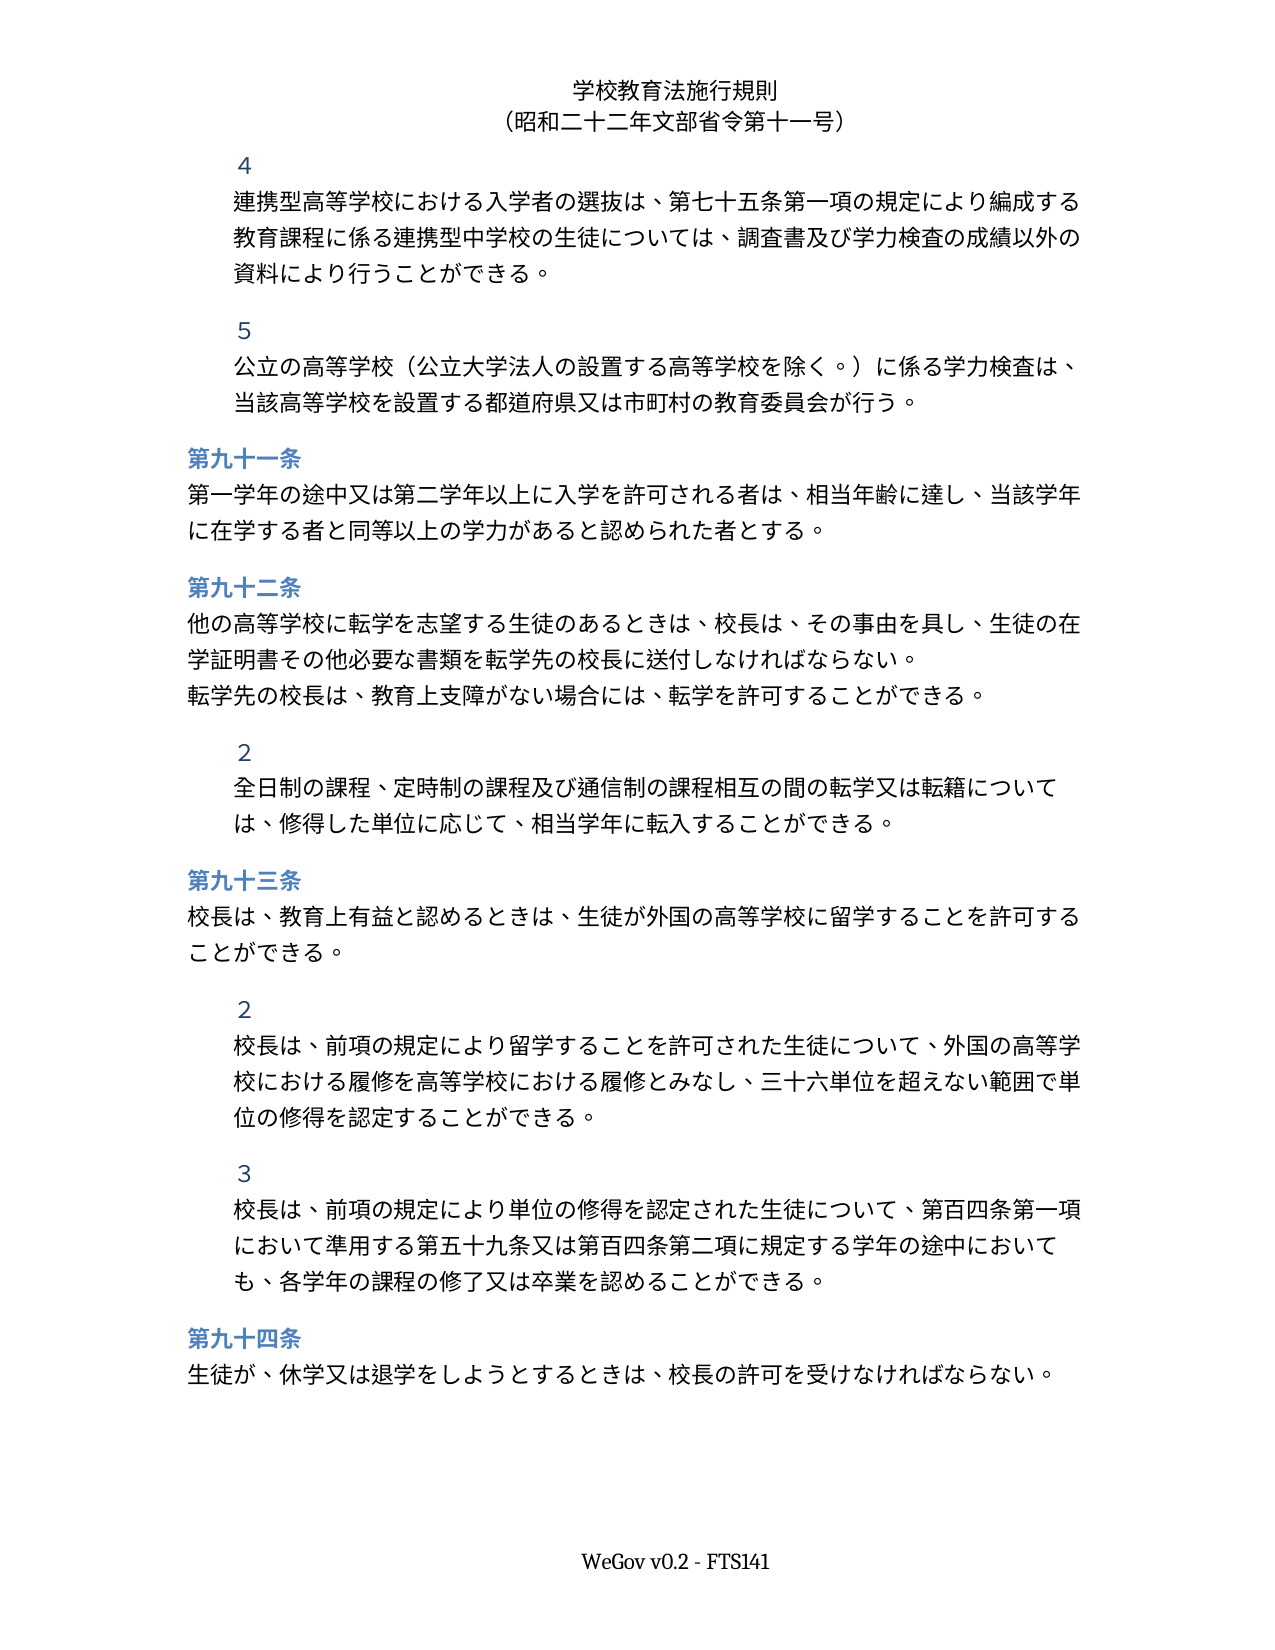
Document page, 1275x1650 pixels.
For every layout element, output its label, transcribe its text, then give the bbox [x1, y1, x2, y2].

subtitle ５ [233, 314, 1087, 346]
subtitle 第九十二条 [187, 572, 1087, 603]
text 校長は、教育上有益と認めるときは、生徒が外国の高等学校に留学することを許可することができる。 [187, 901, 1087, 968]
text 校長は、前項の規定により留学することを許可された生徒について、外国の高等学校における履修を高等学校における履修とみなし、三十六単位を超えない範囲で単位の修得を認定することができる。 [233, 1030, 1087, 1133]
text 第一学年の途中又は第二学年以上に入学を許可される者は、相当年齢に達し、当該学年に在学する者と同等以上の学力があると認められた者とする。 [187, 479, 1087, 546]
text 連携型高等学校における入学者の選抜は、第七十五条第一項の規定により編成する教育課程に係る連携型中学校の生徒については、調査書及び学力検査の成績以外の資料により行うことができる。 [233, 186, 1087, 289]
text 校長は、前項の規定により単位の修得を認定された生徒について、第百四条第一項において準用する第五十九条又は第百四条第二項に規定する学年の途中においても、各学年の課程の修了又は卒業を認めることができる。 [233, 1194, 1087, 1297]
subtitle 第九十四条 [187, 1323, 1087, 1354]
subtitle ２ [233, 994, 1087, 1025]
subtitle ４ [233, 150, 1087, 181]
subtitle ３ [233, 1158, 1087, 1189]
subtitle 第九十一条 [187, 443, 1087, 474]
subtitle 第九十三条 [187, 865, 1087, 896]
text 公立の高等学校（公立大学法人の設置する高等学校を除く。）に係る学力検査は、当該高等学校を設置する都道府県又は市町村の教育委員会が行う。 [233, 351, 1087, 418]
subtitle ２ [233, 736, 1087, 768]
text 他の高等学校に転学を志望する生徒のあるときは、校長は、その事由を具し、生徒の在学証明書その他必要な書類を転学先の校長に送付しなければならない。 転学先の校長は、教育上支障がない場合には、転学を許可することができる。 [187, 608, 1087, 711]
text 生徒が、休学又は退学をしようとするときは、校長の許可を受けなければならない。 [187, 1359, 1087, 1390]
text 全日制の課程、定時制の課程及び通信制の課程相互の間の転学又は転籍については、修得した単位に応じて、相当学年に転入することができる。 [233, 772, 1087, 839]
